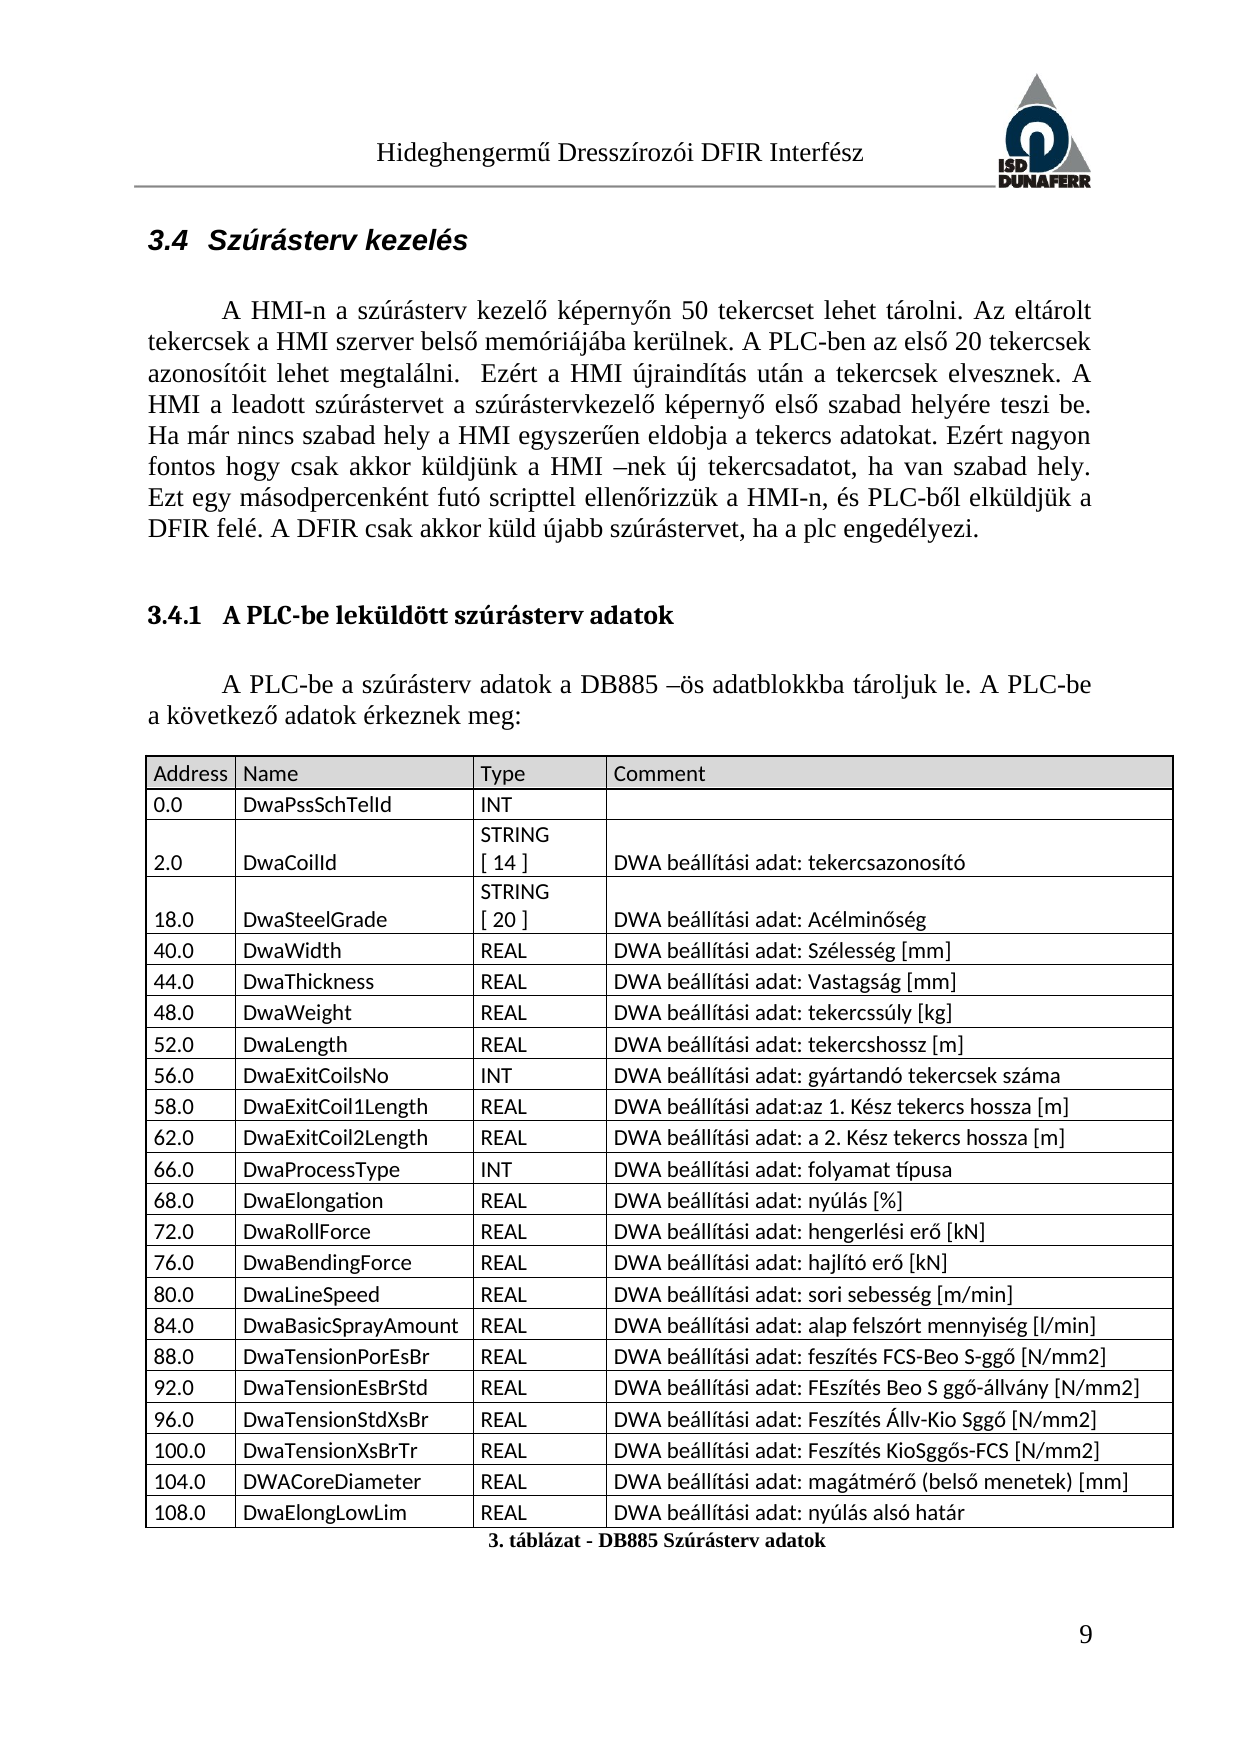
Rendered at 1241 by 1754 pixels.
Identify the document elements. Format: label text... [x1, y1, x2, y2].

table_header Address [147, 757, 235, 787]
table_cell DWA beállítási adat: tekercshossz [m] [607, 1028, 1172, 1058]
table_cell DWA beállítási adat:az 1. Kész tekercs hossza [m] [607, 1090, 1172, 1120]
table_cell DWA beállítási adat: gyártandó tekercsek száma [607, 1059, 1172, 1089]
table_cell DwaTensionXsBrTr [236, 1434, 473, 1464]
table_cell REAL [474, 965, 606, 995]
table_cell INT [474, 1059, 606, 1089]
subtitle Szúrásterv kezelés [148, 223, 1093, 257]
table_cell REAL [474, 1403, 606, 1433]
table_cell DwaThickness [236, 965, 473, 995]
table_cell DWA beállítási adat: folyamat típusa [607, 1153, 1172, 1183]
table_cell DWA beállítási adat: Vastagság [mm] [607, 965, 1172, 995]
table_cell 56.0 [147, 1059, 235, 1089]
table_cell STRING [ 14 ] [474, 820, 606, 876]
table_cell DWA beállítási adat: Feszítés Állv-Kio Sggő [N/mm2] [607, 1403, 1172, 1433]
table_cell [607, 790, 1172, 819]
table_cell REAL [474, 1090, 606, 1120]
table_cell 68.0 [147, 1184, 235, 1214]
table_cell REAL [474, 1121, 606, 1152]
table_cell DwaTensionStdXsBr [236, 1403, 473, 1433]
table_cell DWACoreDiameter [236, 1465, 473, 1495]
table_cell 92.0 [147, 1371, 235, 1402]
table_cell REAL [474, 1496, 606, 1527]
table_cell DWA beállítási adat: Szélesség [mm] [607, 934, 1172, 964]
table_cell 100.0 [147, 1434, 235, 1464]
table_cell DwaExitCoil2Length [236, 1121, 473, 1152]
table_cell DwaTensionEsBrStd [236, 1371, 473, 1402]
table_cell 62.0 [147, 1121, 235, 1152]
table_cell REAL [474, 1371, 606, 1402]
table_cell 80.0 [147, 1278, 235, 1308]
table_cell 40.0 [147, 934, 235, 964]
table_cell DWA beállítási adat: Acélminőség [607, 877, 1172, 933]
table_cell DwaBasicSprayAmount [236, 1309, 473, 1339]
table_cell DWA beállítási adat: FEszítés Beo S ggő-állvány [N/mm2] [607, 1371, 1172, 1402]
table_cell DWA beállítási adat: alap felszórt mennyiség [l/min] [607, 1309, 1172, 1339]
table_cell REAL [474, 1028, 606, 1058]
table_cell REAL [474, 996, 606, 1027]
table_cell 52.0 [147, 1028, 235, 1058]
table_cell 72.0 [147, 1215, 235, 1245]
table_cell 96.0 [147, 1403, 235, 1433]
table_cell DWA beállítási adat: nyúlás alsó határ [607, 1496, 1172, 1527]
table_cell 2.0 [147, 820, 235, 876]
table_header Type [474, 757, 606, 787]
table_cell STRING [ 20 ] [474, 877, 606, 933]
table_cell DWA beállítási adat: tekercsazonosító [607, 820, 1172, 876]
table_cell REAL [474, 1215, 606, 1245]
table_cell DwaElongLowLim [236, 1496, 473, 1527]
table_cell DWA beállítási adat: hajlító erő [kN] [607, 1246, 1172, 1277]
table_cell REAL [474, 1434, 606, 1464]
table_cell 48.0 [147, 996, 235, 1027]
table_cell DwaProcessType [236, 1153, 473, 1183]
table_cell DwaSteelGrade [236, 877, 473, 933]
table_cell DwaLineSpeed [236, 1278, 473, 1308]
table_cell REAL [474, 1340, 606, 1370]
table_cell DwaLength [236, 1028, 473, 1058]
table_cell 104.0 [147, 1465, 235, 1495]
table_cell DwaCoilId [236, 820, 473, 876]
picture [134, 73, 1091, 188]
table_cell DwaWidth [236, 934, 473, 964]
table_cell DwaTensionPorEsBr [236, 1340, 473, 1370]
table_cell REAL [474, 934, 606, 964]
table_cell 18.0 [147, 877, 235, 933]
table_cell DWA beállítási adat: a 2. Kész tekercs hossza [m] [607, 1121, 1172, 1152]
text A PLC-be a szúrásterv adatok a DB885 –ös adatblokkba tároljuk le. A PLC-be a következő adatok érkeznek meg: [148, 668, 1093, 731]
table_header Comment [607, 757, 1172, 787]
table_cell DWA beállítási adat: feszítés FCS-Beo S-ggő [N/mm2] [607, 1340, 1172, 1370]
table_cell DWA beállítási adat: sori sebesség [m/min] [607, 1278, 1172, 1308]
table_cell DwaExitCoilsNo [236, 1059, 473, 1089]
table_cell REAL [474, 1184, 606, 1214]
table_cell DwaPssSchTelId [236, 790, 473, 819]
table_cell DWA beállítási adat: tekercssúly [kg] [607, 996, 1172, 1027]
table_cell 66.0 [147, 1153, 235, 1183]
table_cell REAL [474, 1246, 606, 1277]
table_cell REAL [474, 1465, 606, 1495]
table_cell 84.0 [147, 1309, 235, 1339]
table_cell 108.0 [147, 1496, 235, 1527]
table_cell DwaRollForce [236, 1215, 473, 1245]
table_cell 58.0 [147, 1090, 235, 1120]
table_cell DwaExitCoil1Length [236, 1090, 473, 1120]
table_cell DWA beállítási adat: hengerlési erő [kN] [607, 1215, 1172, 1245]
table_cell REAL [474, 1309, 606, 1339]
table_cell 0.0 [147, 790, 235, 819]
table_cell REAL [474, 1278, 606, 1308]
table_cell 88.0 [147, 1340, 235, 1370]
table_cell DwaElongation [236, 1184, 473, 1214]
table_cell DwaBendingForce [236, 1246, 473, 1277]
table_cell DWA beállítási adat: nyúlás [%] [607, 1184, 1172, 1214]
table_cell 44.0 [147, 965, 235, 995]
table_header Name [236, 757, 473, 787]
table_cell INT [474, 790, 606, 819]
table_cell INT [474, 1153, 606, 1183]
table_cell 76.0 [147, 1246, 235, 1277]
subtitle A PLC-be leküldött szúrásterv adatok [148, 600, 1093, 631]
table_cell DwaWeight [236, 996, 473, 1027]
table_cell DWA beállítási adat: Feszítés KioSggős-FCS [N/mm2] [607, 1434, 1172, 1464]
text A HMI-n a szúrásterv kezelő képernyőn 50 tekercset lehet tárolni. Az eltárolt tekercsek a HMI szerver belső memóriájába kerülnek. A PLC-ben az első 20 tekercsek azonosítóit lehet megtalálni. Ezért a HMI újraindítás után a tekercsek elvesznek. A HMI a leadott szúrástervet a szúrástervkezelő képernyő első szabad helyére teszi be. Ha már nincs szabad hely a HMI egyszerűen eldobja a tekercs adatokat. Ezért nagyon fontos hogy csak akkor küldjünk a HMI –nek új tekercsadatot, ha van szabad hely. Ezt egy másodpercenként futó scripttel ellenőrizzük a HMI-n, és PLC-ből elküldjük a DFIR felé. A DFIR csak akkor küld újabb szúrástervet, ha a plc engedélyezi. [148, 294, 1093, 543]
table_cell DWA beállítási adat: magátmérő (belső menetek) [mm] [607, 1465, 1172, 1495]
